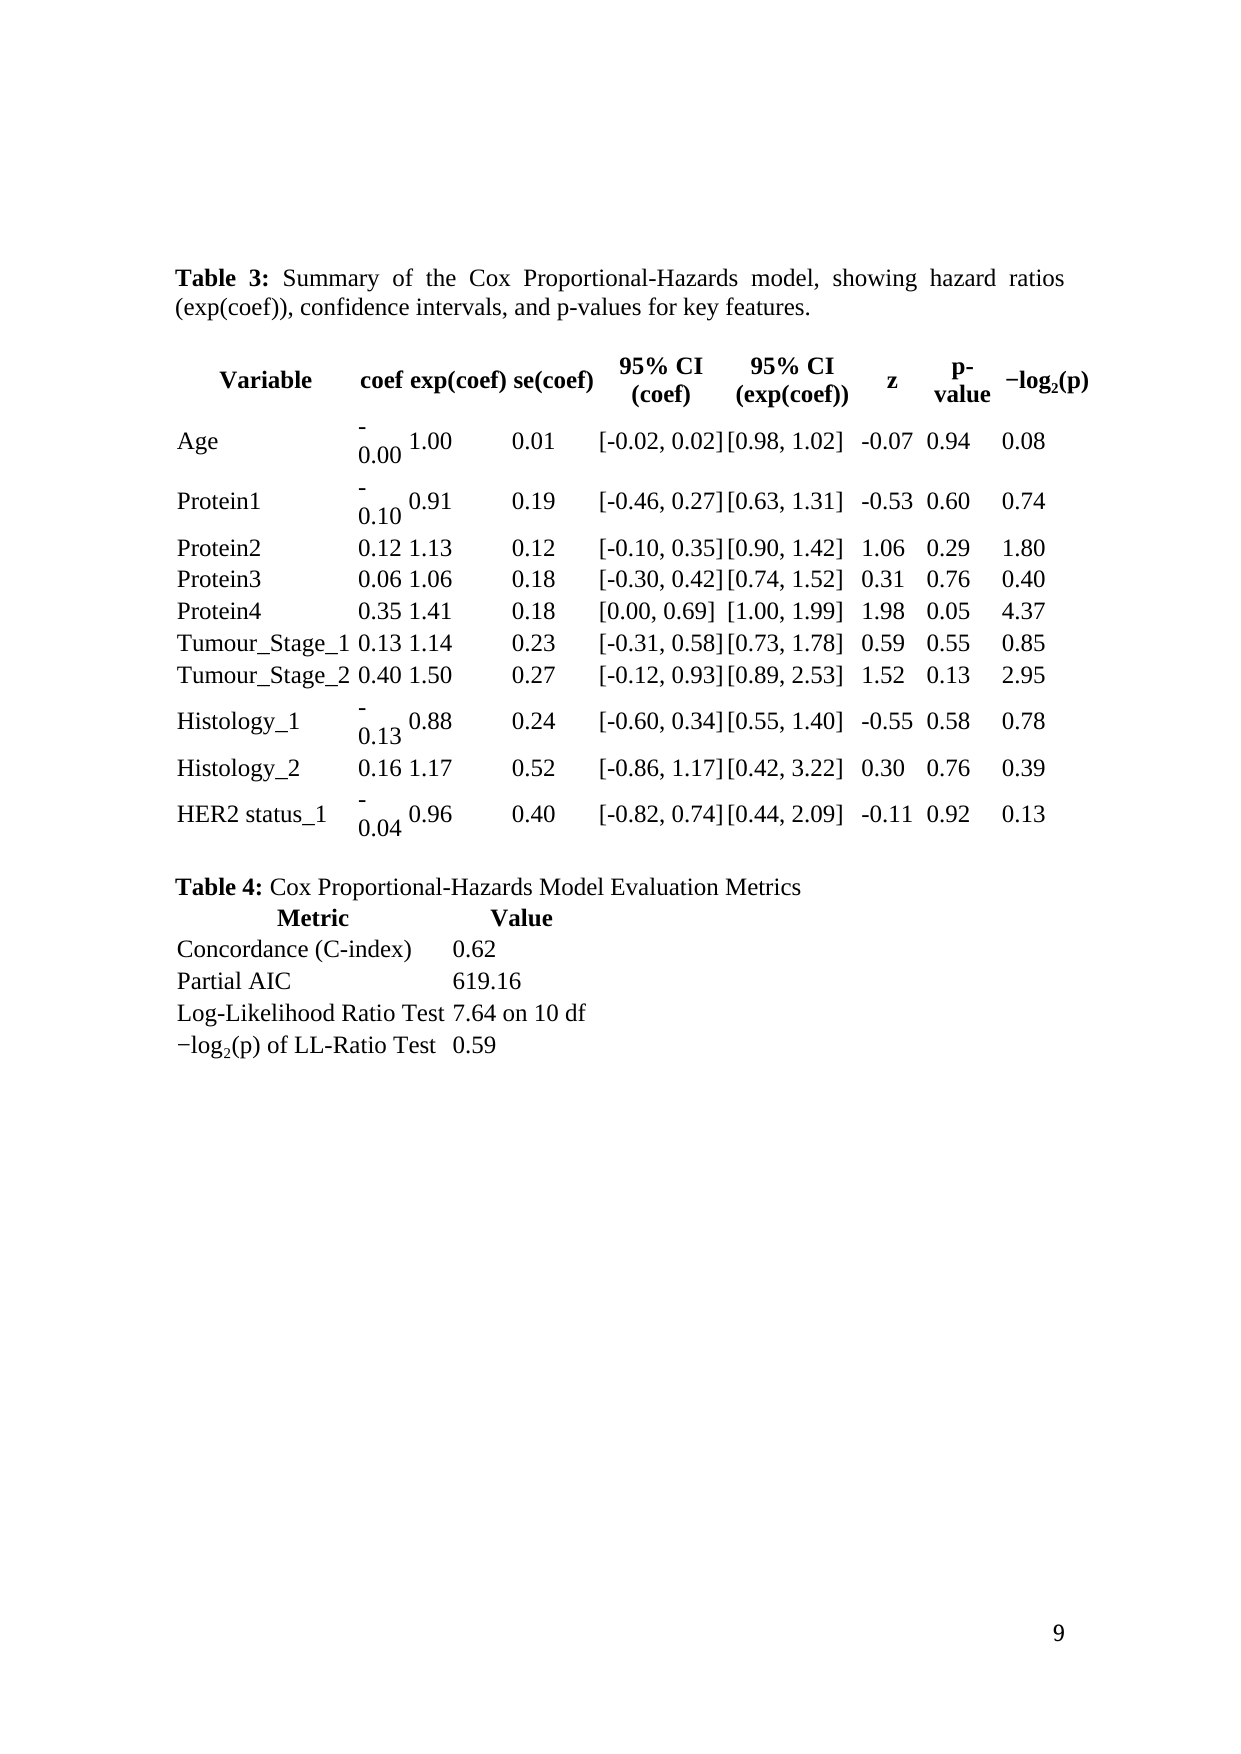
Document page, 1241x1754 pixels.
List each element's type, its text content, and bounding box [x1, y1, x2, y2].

table_cell 0.35 [356, 595, 407, 627]
table_cell 0.29 [925, 531, 1000, 563]
text Table 3: Summary of the Cox Proportional-Hazards model, showing hazard ratios (exp(coef)), confidence intervals, and p-values for key features. [175, 263, 1065, 320]
table_cell 0.18 [510, 563, 597, 595]
table_cell [-0.31, 0.58] [597, 627, 725, 658]
table_header 95% CI (coef) [597, 349, 725, 410]
table_cell [0.55, 1.40] [725, 690, 859, 751]
table_cell [-0.46, 0.27] [597, 470, 725, 531]
table_cell [-0.30, 0.42] [597, 563, 725, 595]
table_cell 0.13 [1000, 783, 1094, 843]
table_cell [-0.86, 1.17] [597, 751, 725, 783]
table_cell 0.16 [356, 751, 407, 783]
table_cell 4.37 [1000, 595, 1094, 627]
table_cell Histology_1 [175, 690, 356, 751]
table_cell Age [175, 410, 356, 470]
table_cell 0.40 [356, 659, 407, 690]
table_cell 0.76 [925, 751, 1000, 783]
table_header p-value [925, 349, 1000, 410]
table_cell 1.41 [407, 595, 510, 627]
table_cell [0.73, 1.78] [725, 627, 859, 658]
table_cell 619.16 [451, 965, 592, 997]
table_cell -0.13 [356, 690, 407, 751]
table_cell Concordance (C-index) [175, 933, 451, 965]
table_cell 0.88 [407, 690, 510, 751]
table_cell 2.95 [1000, 659, 1094, 690]
table_cell -0.00 [356, 410, 407, 470]
table_cell 0.59 [451, 1029, 592, 1060]
table_cell 0.76 [925, 563, 1000, 595]
table_cell Protein1 [175, 470, 356, 531]
table_header se(coef) [510, 349, 597, 410]
table_cell 0.91 [407, 470, 510, 531]
table_cell Log-Likelihood Ratio Test [175, 997, 451, 1028]
table_cell 0.08 [1000, 410, 1094, 470]
table_cell 1.80 [1000, 531, 1094, 563]
table_cell 0.13 [356, 627, 407, 658]
table_header coef [356, 349, 407, 410]
table_cell 0.85 [1000, 627, 1094, 658]
table_cell [0.98, 1.02] [725, 410, 859, 470]
table_header exp(coef) [407, 349, 510, 410]
table_cell 0.58 [925, 690, 1000, 751]
table_header Value [451, 901, 592, 933]
table_cell 1.00 [407, 410, 510, 470]
table_cell −log₂(p) of LL-Ratio Test [175, 1029, 451, 1060]
table_cell 7.64 on 10 df [451, 997, 592, 1028]
table_header z [859, 349, 925, 410]
table_cell [0.90, 1.42] [725, 531, 859, 563]
table_cell [0.44, 2.09] [725, 783, 859, 843]
table_cell 0.39 [1000, 751, 1094, 783]
table_cell [-0.10, 0.35] [597, 531, 725, 563]
table_cell 0.24 [510, 690, 597, 751]
table_cell 0.94 [925, 410, 1000, 470]
table_cell [0.42, 3.22] [725, 751, 859, 783]
table_cell 1.98 [859, 595, 925, 627]
table_cell HER2 status_1 [175, 783, 356, 843]
table_cell [-0.12, 0.93] [597, 659, 725, 690]
table_cell 1.06 [407, 563, 510, 595]
table_cell -0.04 [356, 783, 407, 843]
table_cell 0.31 [859, 563, 925, 595]
table_cell -0.55 [859, 690, 925, 751]
table_cell 0.62 [451, 933, 592, 965]
table_cell [-0.82, 0.74] [597, 783, 725, 843]
table_cell 0.18 [510, 595, 597, 627]
table_cell 0.59 [859, 627, 925, 658]
table_cell [0.89, 2.53] [725, 659, 859, 690]
table_cell 1.52 [859, 659, 925, 690]
table_cell [0.00, 0.69] [597, 595, 725, 627]
table_cell Histology_2 [175, 751, 356, 783]
table_cell 1.50 [407, 659, 510, 690]
table_cell 1.17 [407, 751, 510, 783]
table_cell 0.78 [1000, 690, 1094, 751]
table_header Variable [175, 349, 356, 410]
table_cell -0.53 [859, 470, 925, 531]
table_cell 0.05 [925, 595, 1000, 627]
table_cell 0.92 [925, 783, 1000, 843]
table_cell Partial AIC [175, 965, 451, 997]
table_cell 0.60 [925, 470, 1000, 531]
table_cell [-0.02, 0.02] [597, 410, 725, 470]
table_cell [-0.60, 0.34] [597, 690, 725, 751]
table_header −log₂(p) [1000, 349, 1094, 410]
text Table 4: Cox Proportional-Hazards Model Evaluation Metrics [175, 872, 1065, 901]
table_cell 0.12 [356, 531, 407, 563]
table_cell 1.13 [407, 531, 510, 563]
table_cell 1.14 [407, 627, 510, 658]
table_cell 0.12 [510, 531, 597, 563]
table_cell -0.10 [356, 470, 407, 531]
table_cell [1.00, 1.99] [725, 595, 859, 627]
table_cell Tumour_Stage_2 [175, 659, 356, 690]
table_cell Protein4 [175, 595, 356, 627]
table_cell 0.74 [1000, 470, 1094, 531]
table_cell Protein3 [175, 563, 356, 595]
table_cell 0.40 [1000, 563, 1094, 595]
table_cell Protein2 [175, 531, 356, 563]
table_cell 0.23 [510, 627, 597, 658]
table_cell 0.40 [510, 783, 597, 843]
table_cell 0.55 [925, 627, 1000, 658]
table_cell 1.06 [859, 531, 925, 563]
table_cell 0.13 [925, 659, 1000, 690]
table_cell [0.63, 1.31] [725, 470, 859, 531]
table_cell 0.27 [510, 659, 597, 690]
table_cell 0.01 [510, 410, 597, 470]
table_cell 0.52 [510, 751, 597, 783]
table_cell Tumour_Stage_1 [175, 627, 356, 658]
table_header Metric [175, 901, 451, 933]
table_cell 0.30 [859, 751, 925, 783]
table_cell -0.11 [859, 783, 925, 843]
table_cell -0.07 [859, 410, 925, 470]
table_cell [0.74, 1.52] [725, 563, 859, 595]
table_cell 0.19 [510, 470, 597, 531]
table_header 95% CI (exp(coef)) [725, 349, 859, 410]
table_cell 0.96 [407, 783, 510, 843]
table_cell 0.06 [356, 563, 407, 595]
